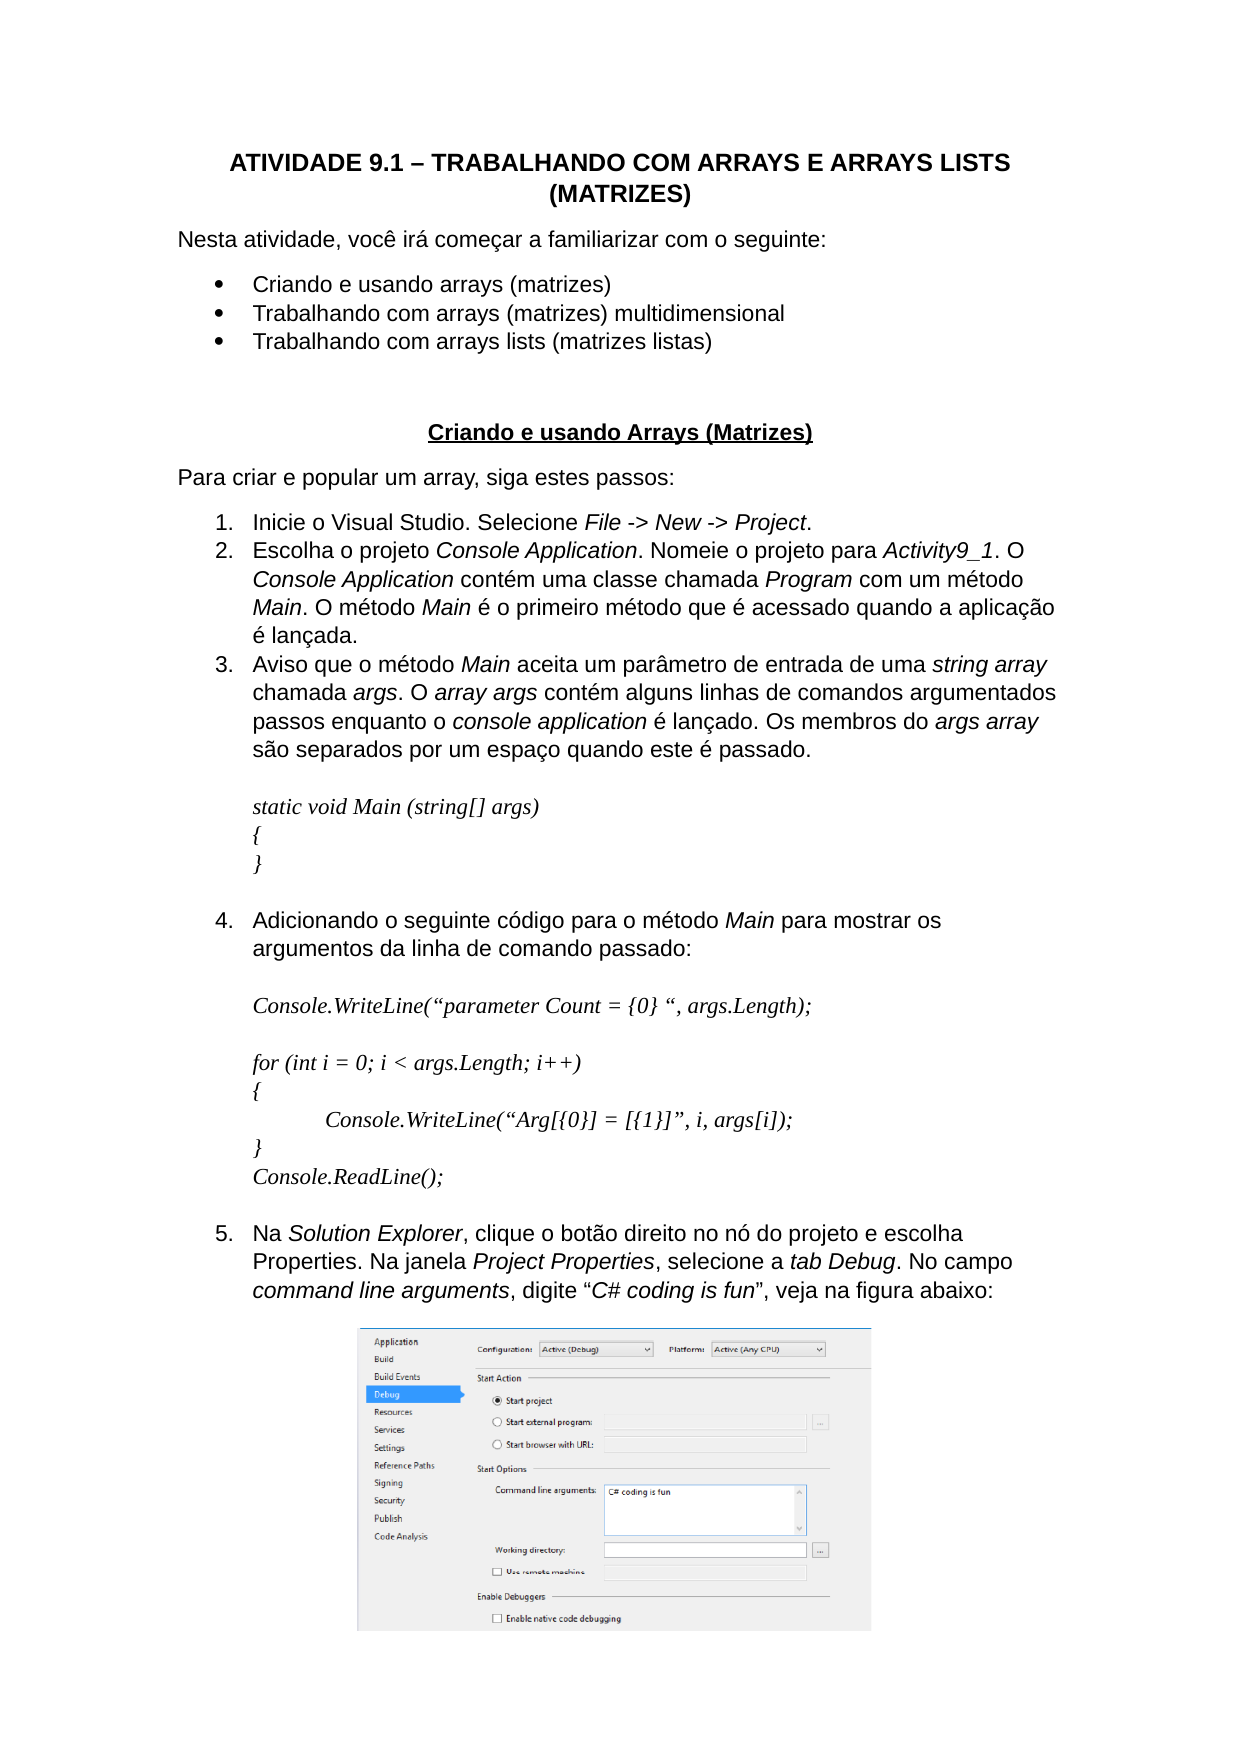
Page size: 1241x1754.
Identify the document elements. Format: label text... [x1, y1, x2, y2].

text Nesta atividade, você irá começar a familiarizar com o seguinte: [177, 226, 1063, 253]
list Adicionando o seguinte código para o método Main para mostrar os argumentos da linha de comando passado: [215, 907, 1063, 962]
list Console.WriteLine(“Arg[{0}] = [{1}]”, i, args[i]); [252, 1106, 1063, 1132]
list { [252, 1077, 1063, 1104]
list Na Solution Explorer, clique o botão direito no nó do projeto e escolha Properties. Na janela Project Properties, selecione a tab Debug. No campo command line arguments, digite “C# coding is fun”, veja na figura abaixo: [215, 1220, 1063, 1303]
text Para criar e popular um array, siga estes passos: [177, 464, 1063, 490]
list Aviso que o método Main aceita um parâmetro de entrada de uma string array chamada args. O array args contém alguns linhas de comandos argumentados passos enquanto o console application é lançado. Os membros do args array são separados por um espaço quando este é passado. [215, 651, 1063, 763]
text ATIVIDADE 9.1 – TRABALHANDO COM ARRAYS E ARRAYS LISTS (MATRIZES) [177, 148, 1063, 207]
list Trabalhando com arrays lists (matrizes listas) [215, 328, 1063, 355]
list Trabalhando com arrays (matrizes) multidimensional [215, 300, 1063, 326]
list { [252, 822, 1063, 848]
list } [252, 1134, 1063, 1161]
list } [252, 850, 1063, 876]
list Inicie o Visual Studio. Selecione File -> New -> Project. [215, 509, 1063, 535]
list Console.WriteLine(“parameter Count = {0} “, args.Length); [252, 992, 1063, 1018]
list Criando e usando arrays (matrizes) [215, 271, 1063, 298]
list static void Main (string[] args) [252, 793, 1063, 819]
picture [357, 1327, 872, 1631]
text Criando e usando Arrays (Matrizes) [177, 418, 1063, 445]
list for (int i = 0; i < args.Length; i++) [252, 1049, 1063, 1075]
list Escolha o projeto Console Application. Nomeie o projeto para Activity9_1. O Console Application contém uma classe chamada Program com um método Main. O método Main é o primeiro método que é acessado quando a aplicação é lançada. [215, 537, 1063, 649]
list Console.ReadLine(); [252, 1163, 1063, 1189]
